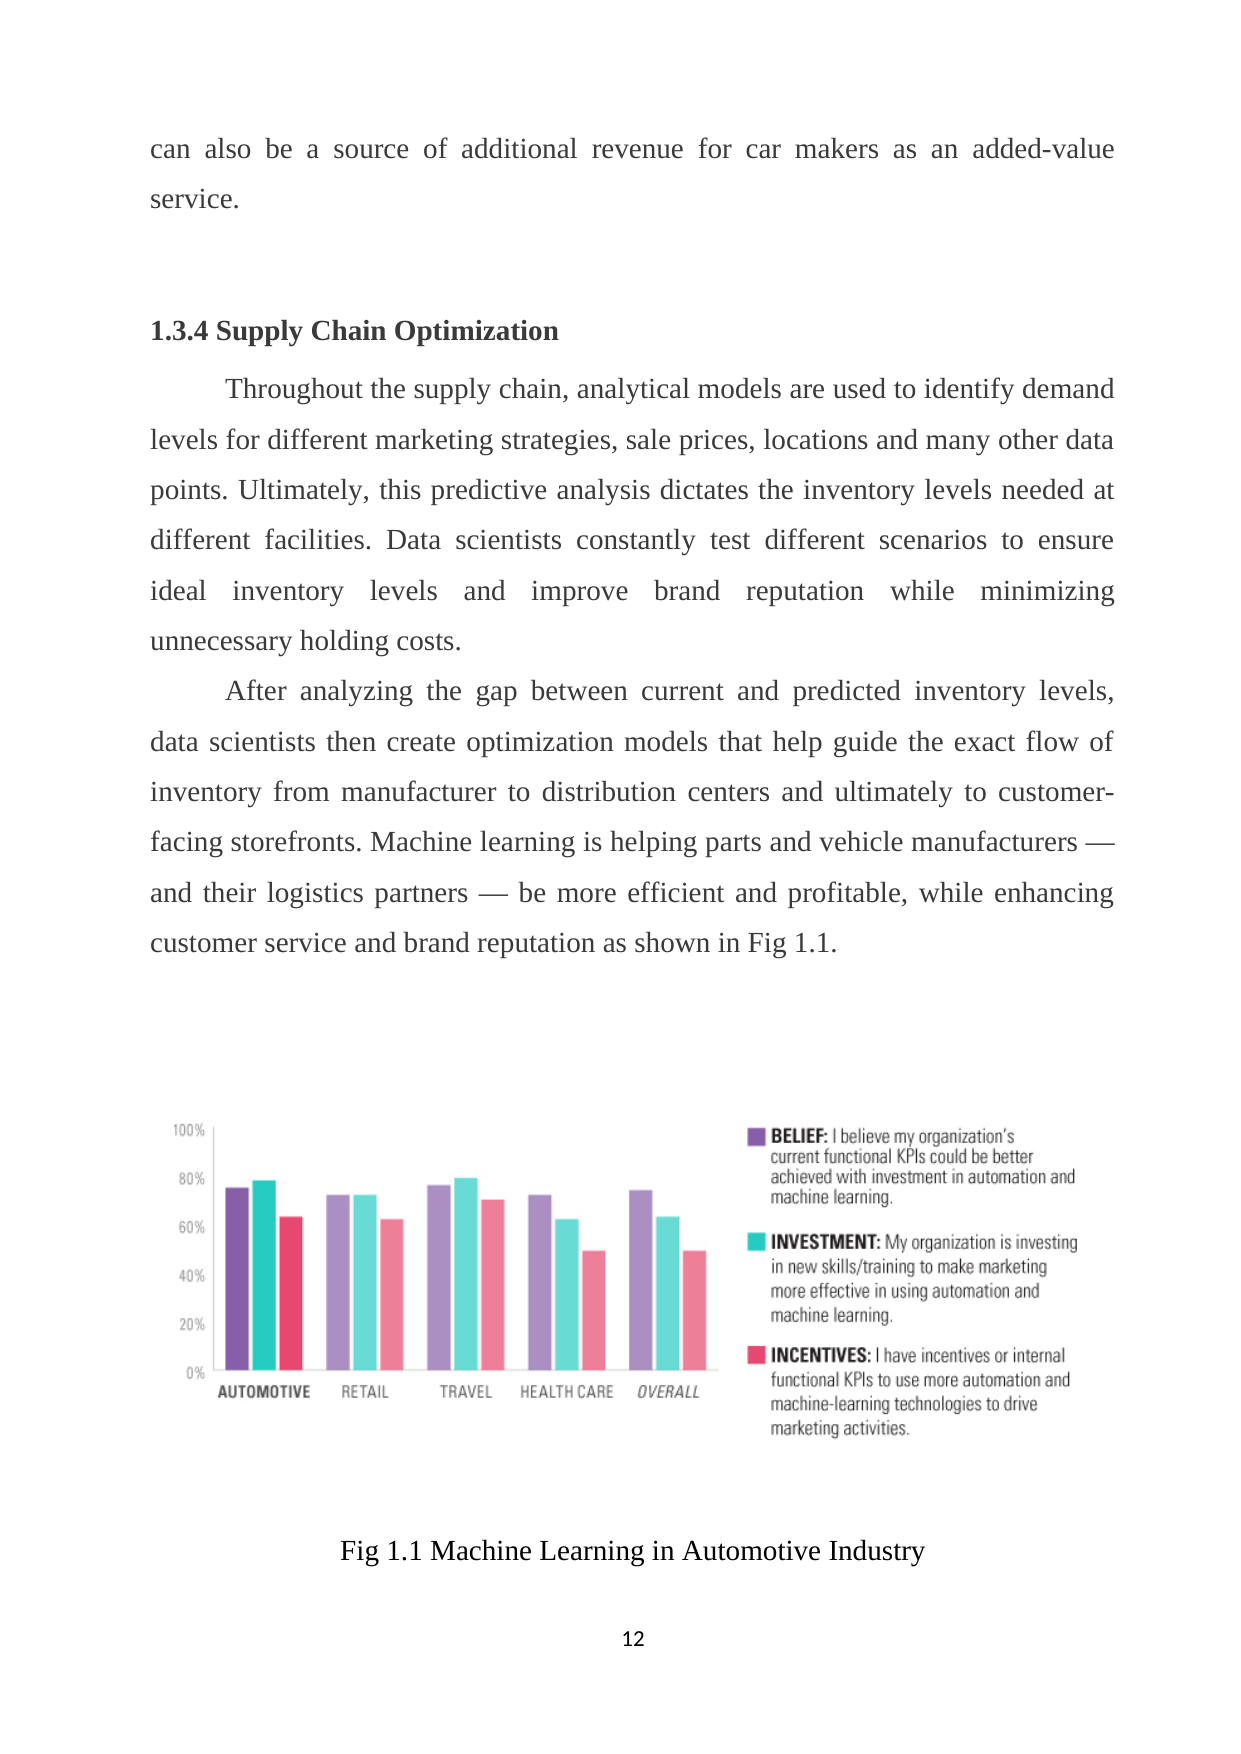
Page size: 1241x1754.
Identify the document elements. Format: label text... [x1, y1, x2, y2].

subtitle 1.3.4 Supply Chain Optimization [150, 313, 1116, 347]
text Fig 1.1 Machine Learning in Automotive Industry [150, 1471, 1116, 1567]
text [150, 131, 1116, 215]
text After analyzing the gap between current and predicted inventory levels, data scientists then create optimization models that help guide the exact flow of inventory from manufacturer to distribution centers and ultimately to customer-facing storefronts. Machine learning is helping parts and vehicle manufacturers — and their logistics partners — be more efficient and profitable, while enhancing customer service and brand reputation as shown in Fig 1.1. [150, 673, 1116, 958]
text Throughout the supply chain, analytical models are used to identify demand levels for different marketing strategies, sale prices, locations and many other data points. Ultimately, this predictive analysis dictates the inventory levels needed at different facilities. Data scientists constantly test different scenarios to ensure ideal inventory levels and improve brand reputation while minimizing unnecessary holding costs. [150, 372, 1116, 657]
picture [125, 1091, 1131, 1471]
